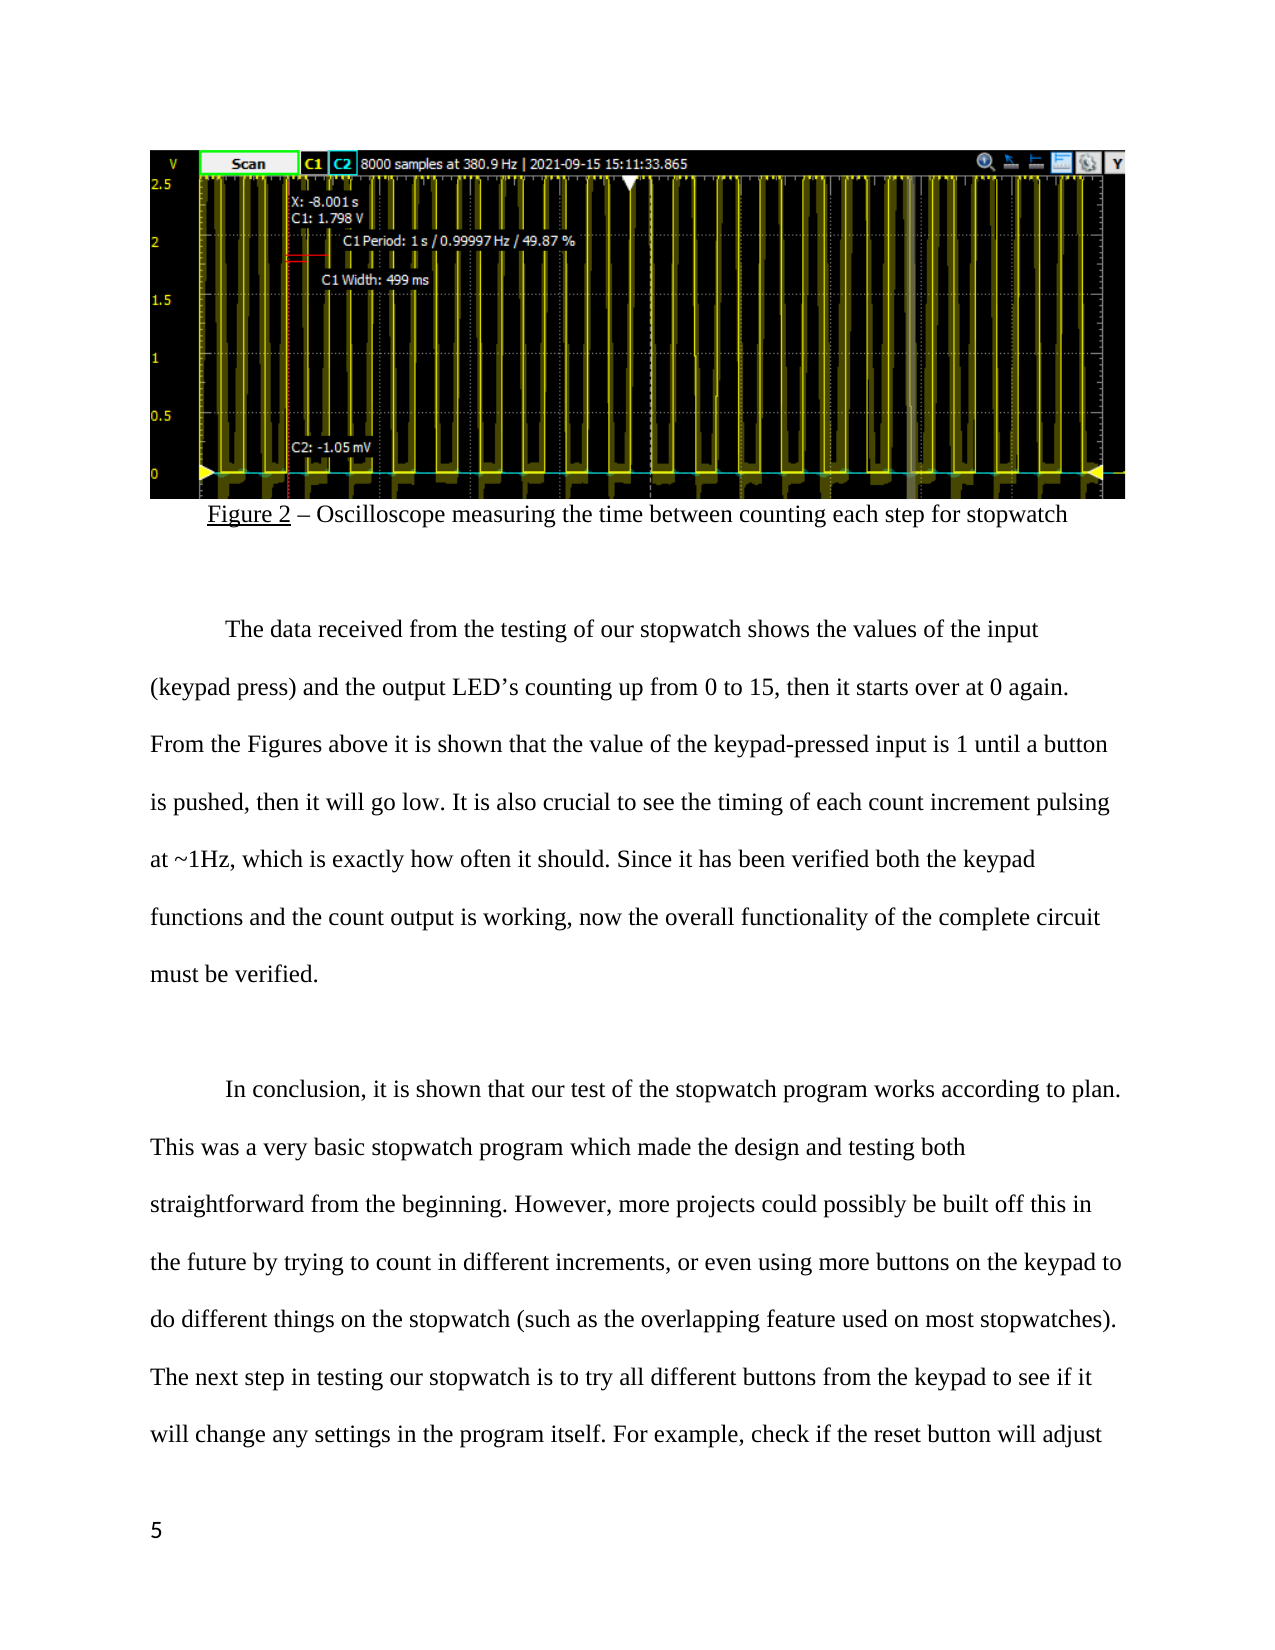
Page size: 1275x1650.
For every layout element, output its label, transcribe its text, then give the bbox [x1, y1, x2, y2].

text The data received from the testing of our stopwatch shows the values of the input (keypad press) and the output LED’s counting up from 0 to 15, then it starts over at 0 again. From the Figures above it is shown that the value of the keypad-pressed input is 1 until a button is pushed, then it will go low. It is also crucial to see the timing of each count increment pulsing at ~1Hz, which is exactly how often it should. Since it has been verified both the keypad functions and the count output is working, now the overall functionality of the complete circuit must be verified. [150, 614, 1125, 988]
text Figure 2 – Oscilloscope measuring the time between counting each step for stopwatch [150, 499, 1125, 528]
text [150, 1074, 1125, 1448]
picture [150, 150, 1125, 499]
